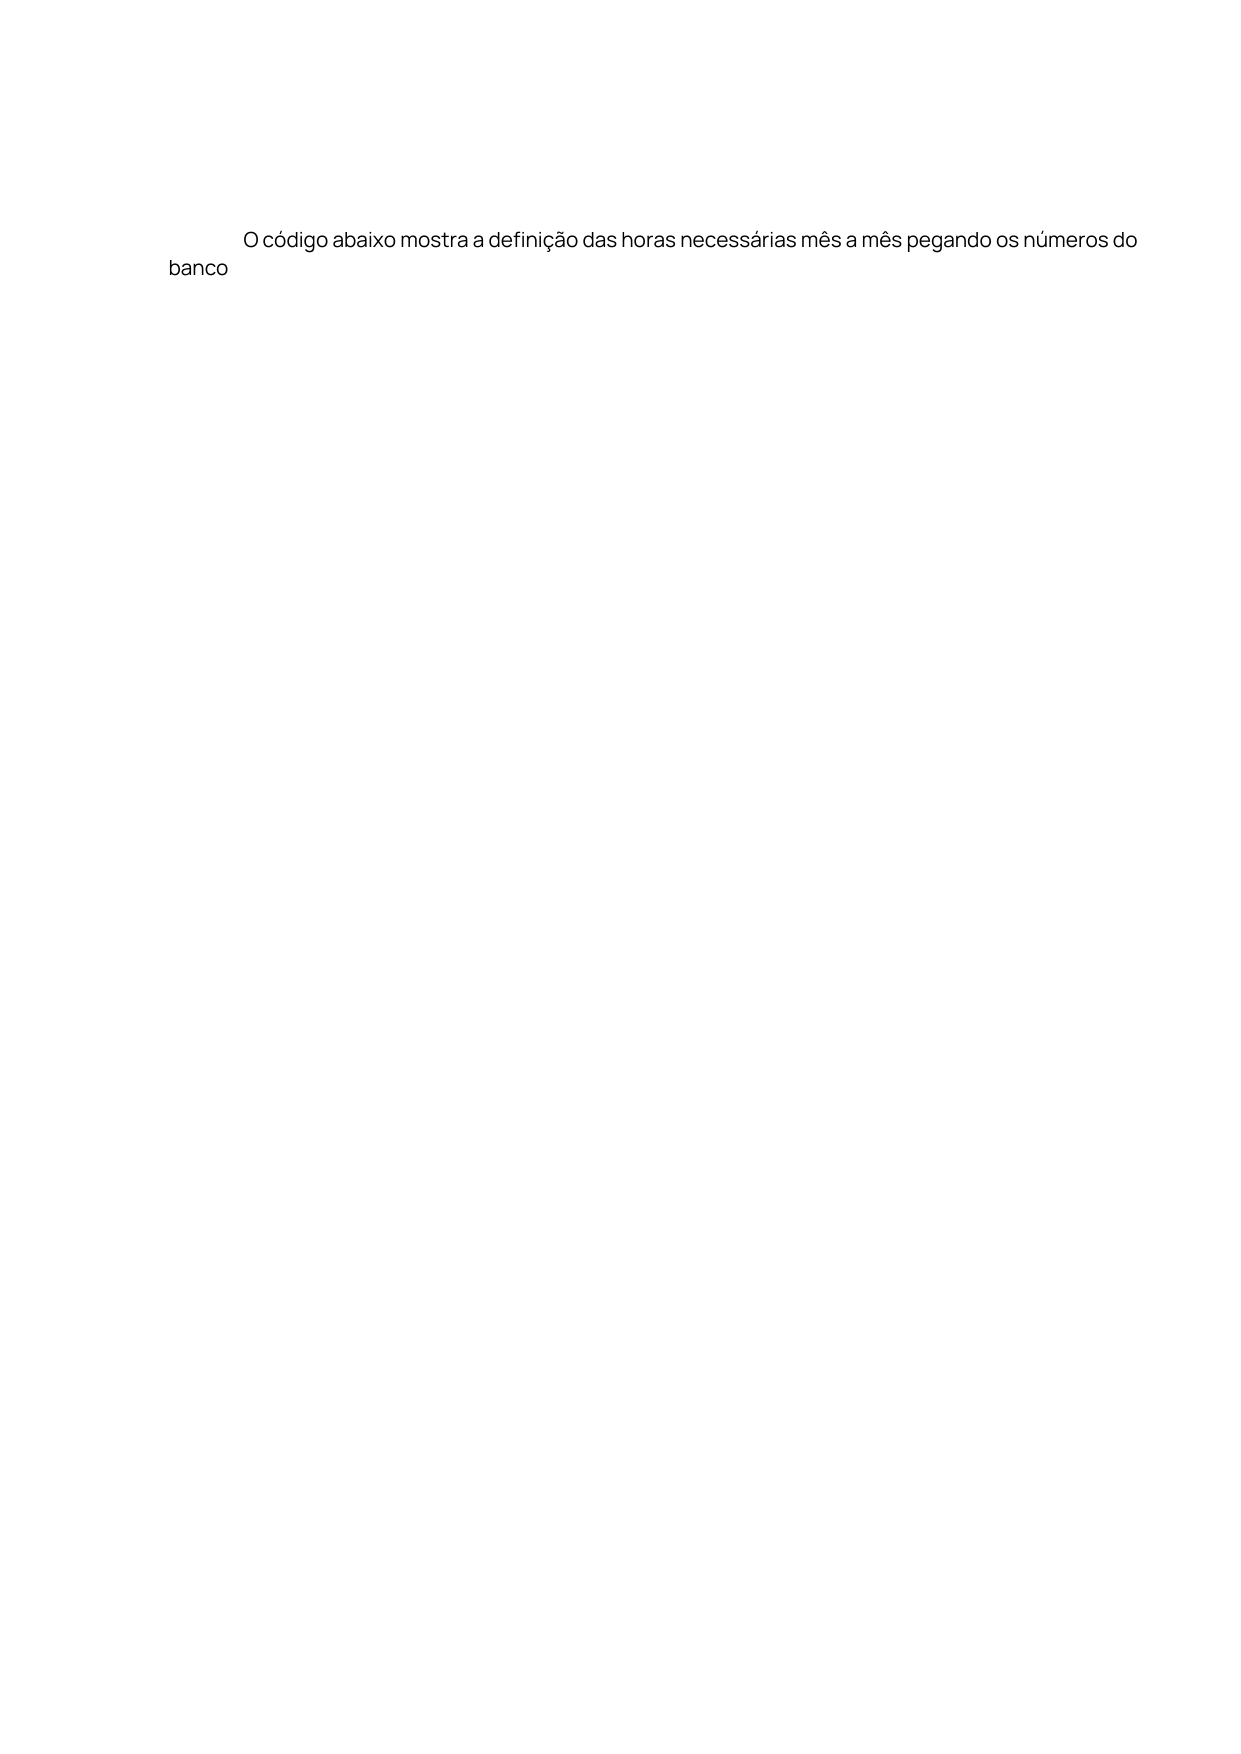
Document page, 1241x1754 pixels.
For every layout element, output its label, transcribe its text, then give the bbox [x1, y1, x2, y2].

text O código abaixo mostra a definição das horas necessárias mês a mês pegando os números do banco [168, 225, 1165, 282]
